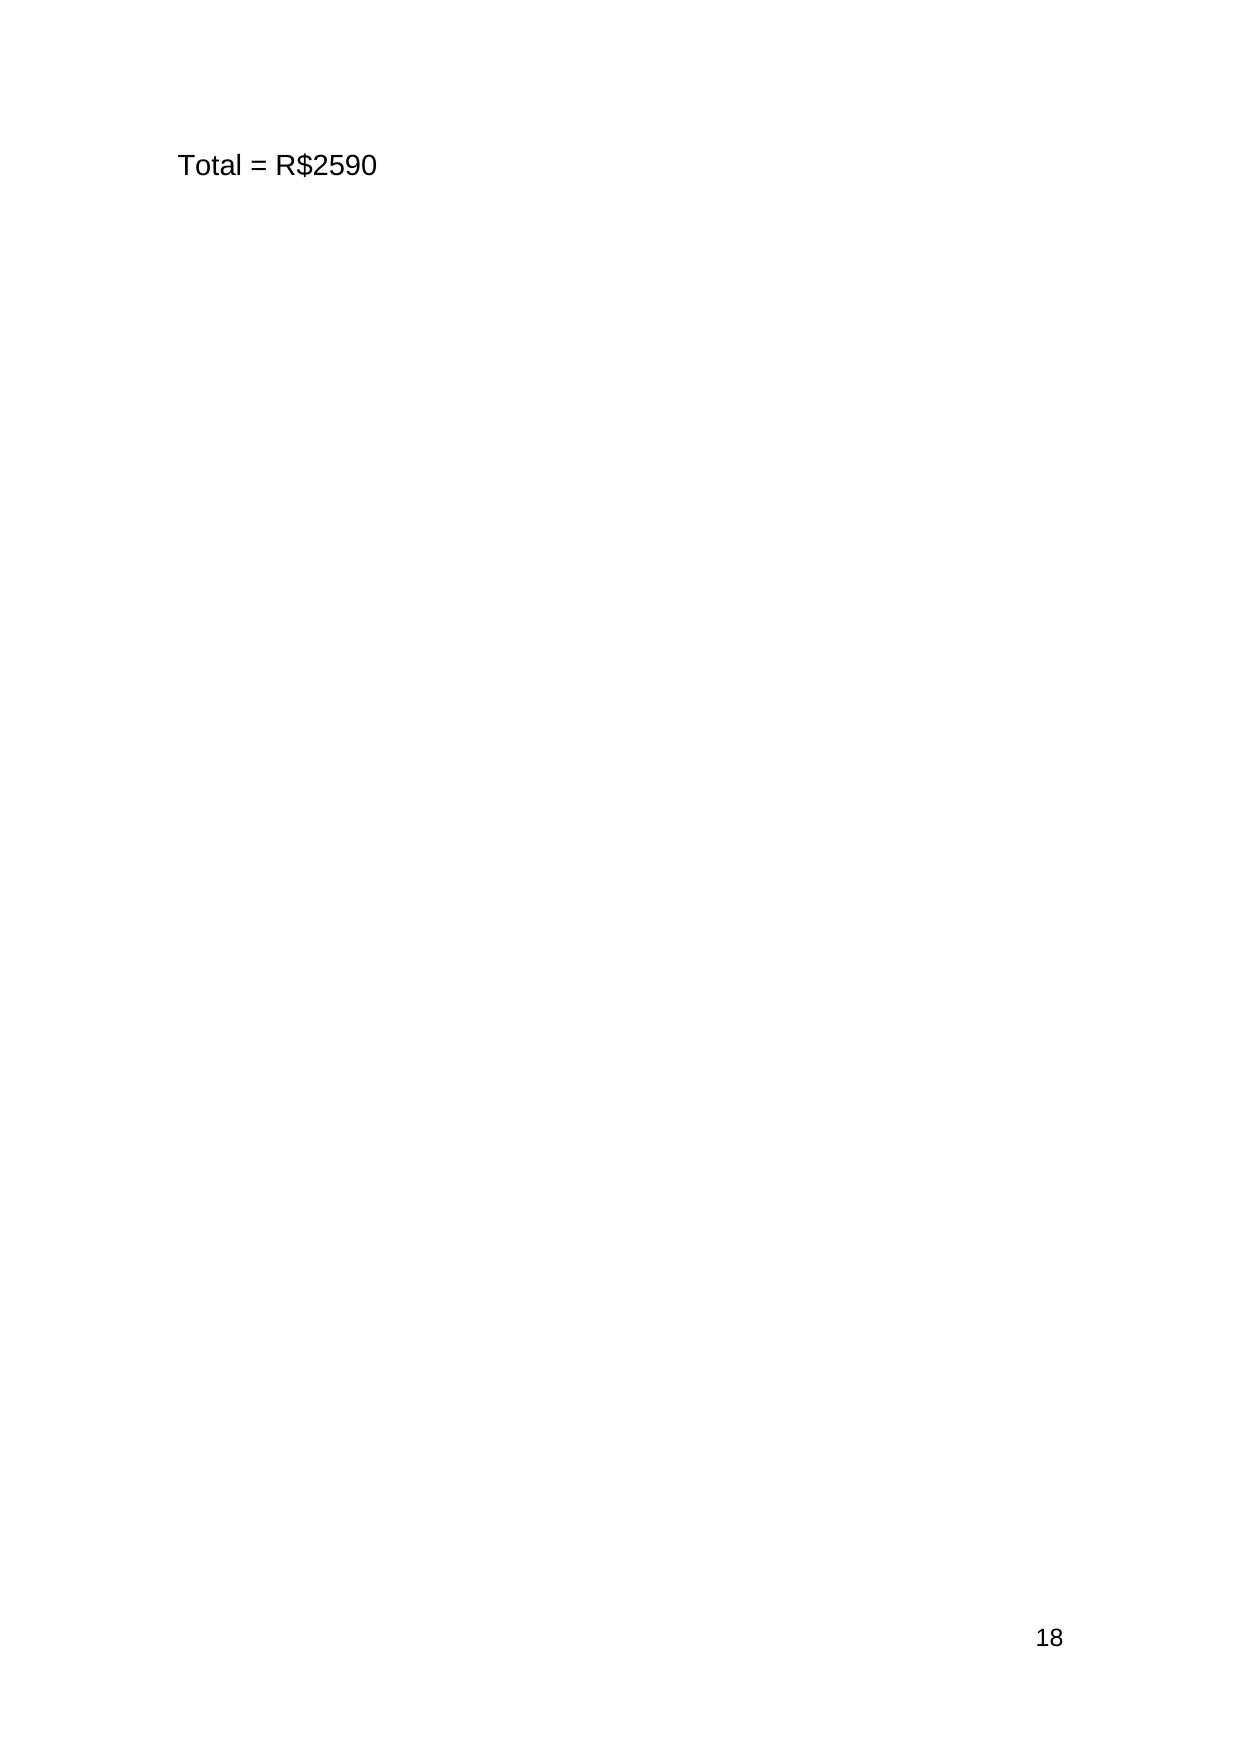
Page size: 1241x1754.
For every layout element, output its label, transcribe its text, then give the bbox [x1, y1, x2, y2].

text Total = R$2590 [177, 148, 1063, 181]
